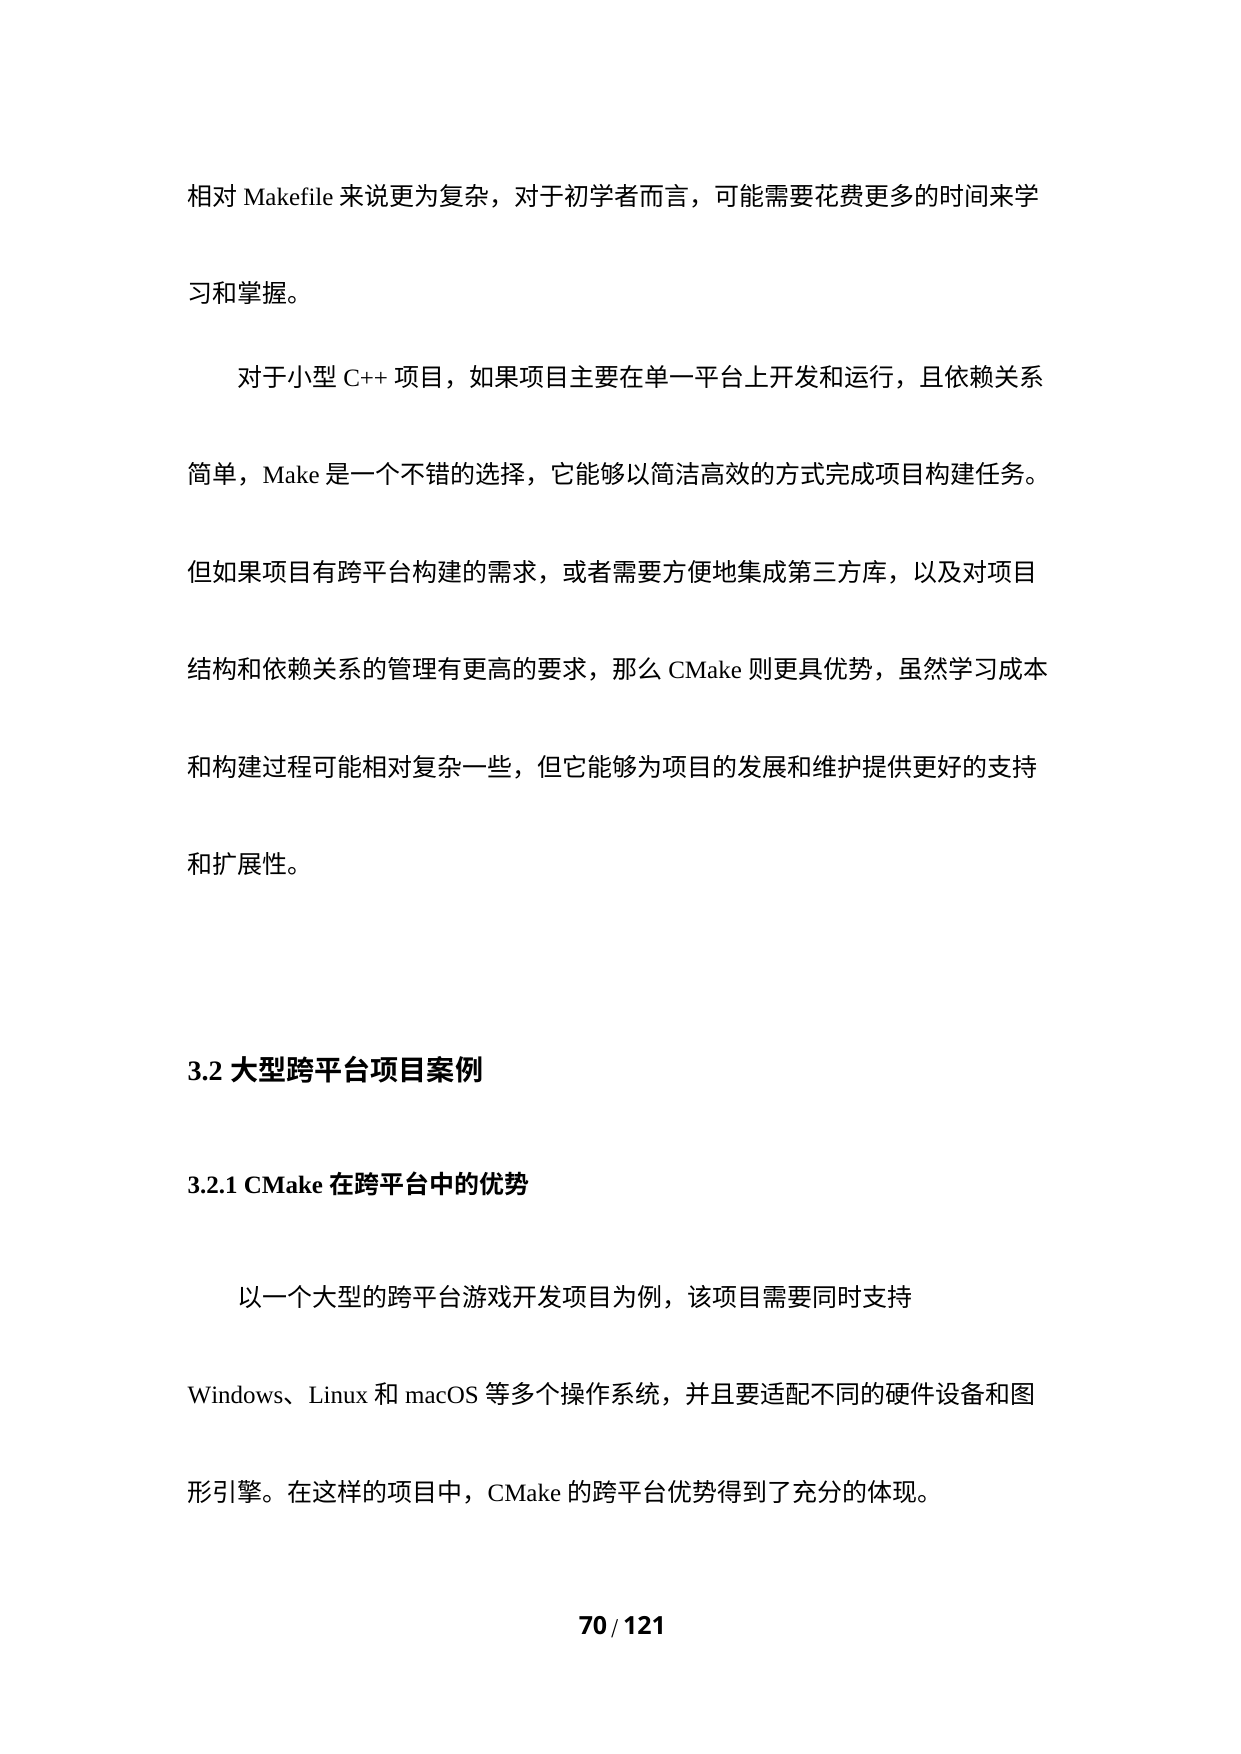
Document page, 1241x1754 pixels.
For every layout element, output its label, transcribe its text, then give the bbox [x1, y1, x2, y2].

text 对于小型 C++ 项目，如果项目主要在单一平台上开发和运行，且依赖关系简单，Make 是一个不错的选择，它能够以简洁高效的方式完成项目构建任务。但如果项目有跨平台构建的需求，或者需要方便地集成第三方库，以及对项目结构和依赖关系的管理有更高的要求，那么 CMake 则更具优势，虽然学习成本和构建过程可能相对复杂一些，但它能够为项目的发展和维护提供更好的支持和扩展性。 [187, 343, 1053, 895]
text 以一个大型的跨平台游戏开发项目为例，该项目需要同时支持 Windows、Linux 和 macOS 等多个操作系统，并且要适配不同的硬件设备和图形引擎。在这样的项目中，CMake 的跨平台优势得到了充分的体现。 [187, 1263, 1053, 1523]
text 3.2.1 CMake 在跨平台中的优势 [187, 1151, 1053, 1216]
text 3.2 大型跨平台项目案例 [187, 1036, 1053, 1101]
